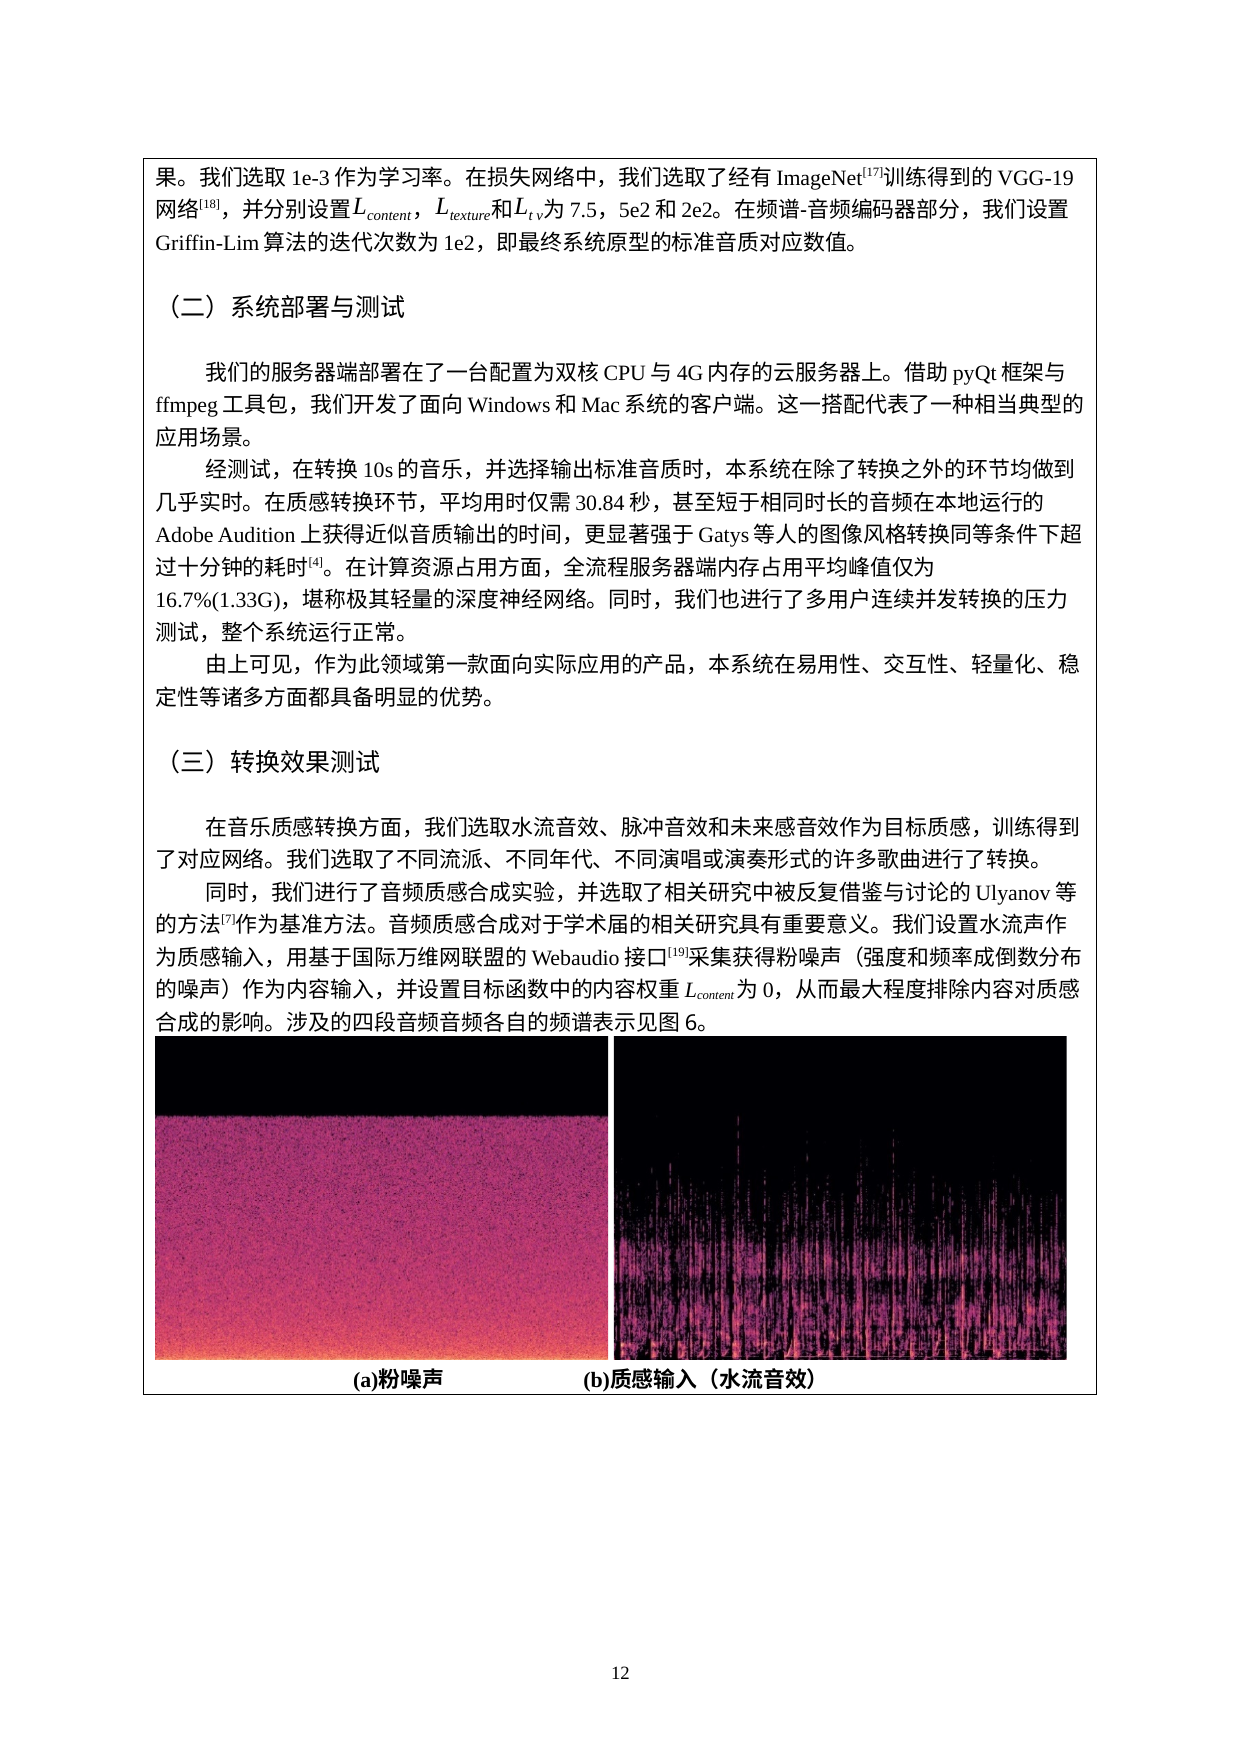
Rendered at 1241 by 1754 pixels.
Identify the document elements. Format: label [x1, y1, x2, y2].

picture [613, 1036, 1067, 1360]
table_cell [144, 159, 1096, 1394]
picture [155, 1036, 609, 1360]
